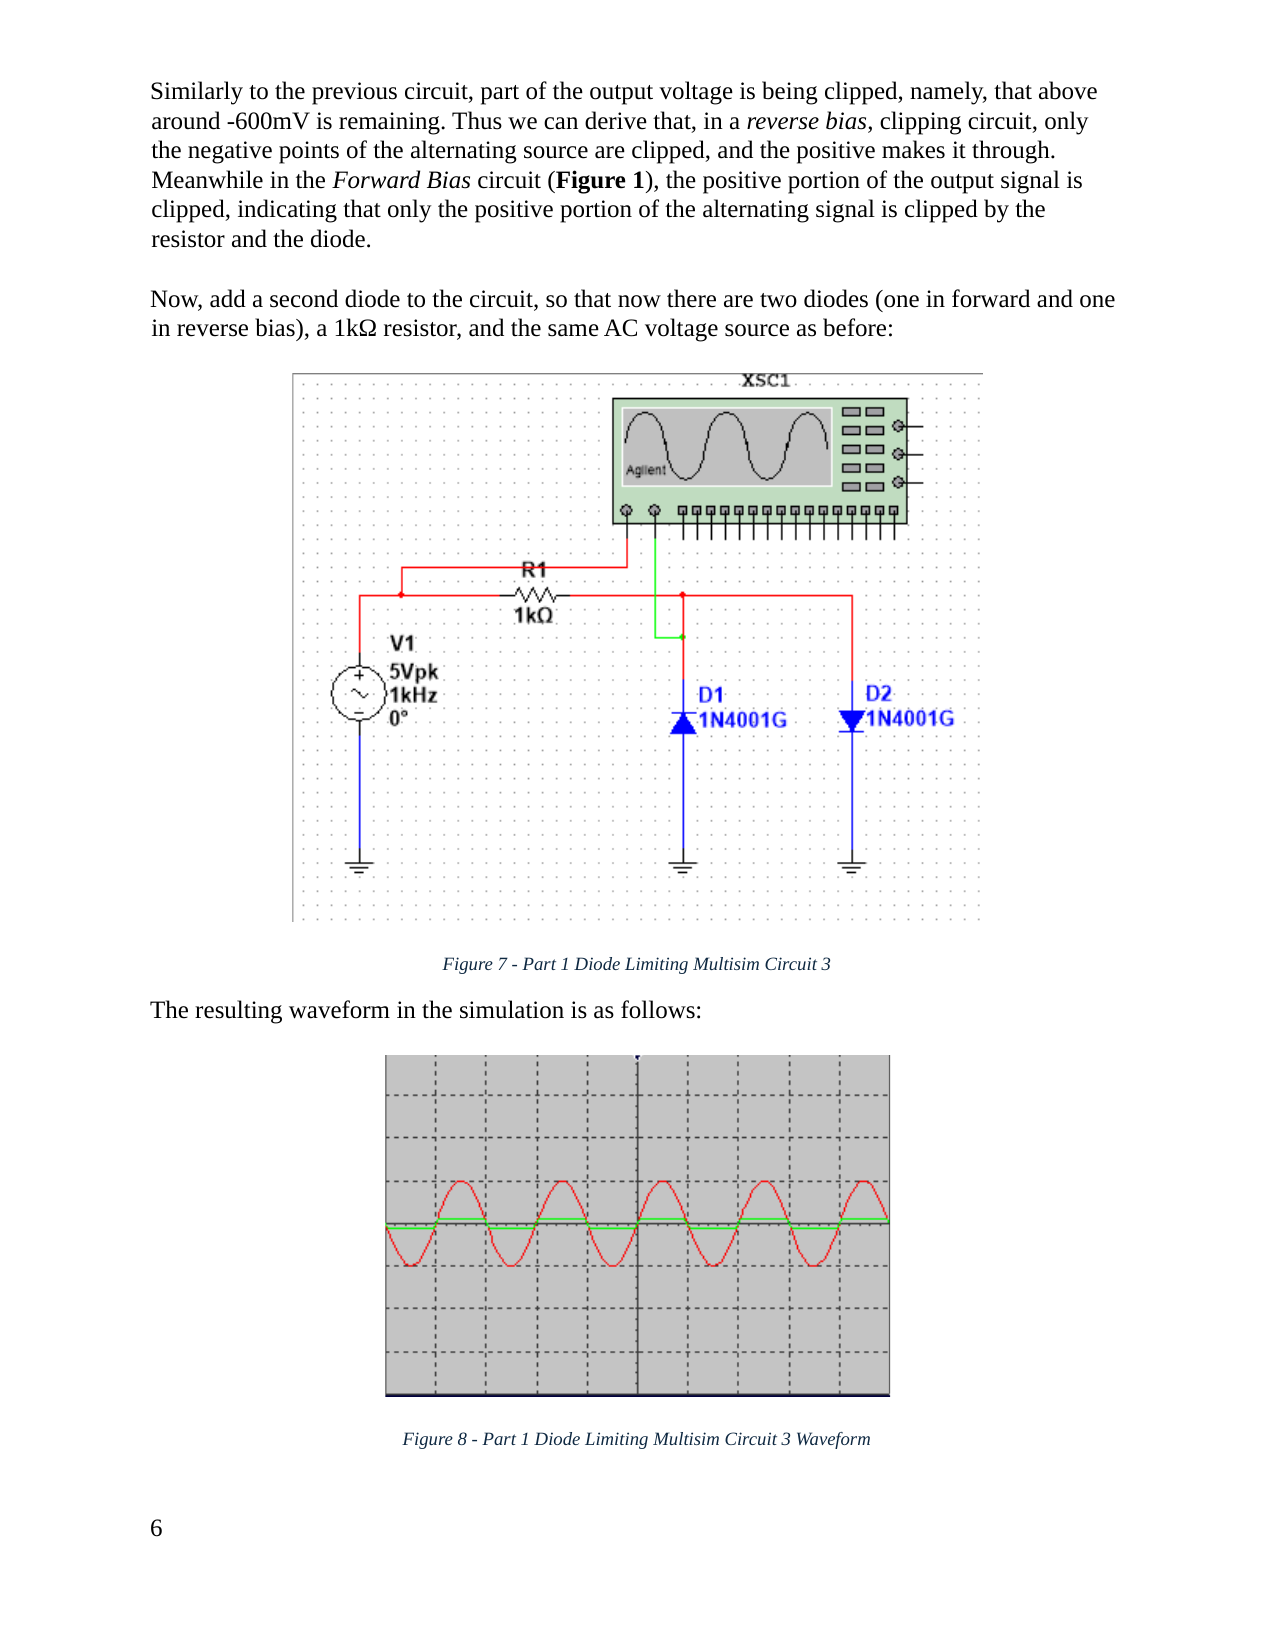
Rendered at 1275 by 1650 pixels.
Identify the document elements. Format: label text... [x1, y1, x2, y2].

picture [385, 1055, 890, 1397]
picture [292, 373, 983, 922]
text The resulting waveform in the simulation is as follows: [150, 995, 1125, 1024]
text Similarly to the previous circuit, part of the output voltage is being clipped, namely, that above around -600mV is remaining. Thus we can derive that, in a reverse bias, clipping circuit, only the negative points of the alternating source are clipped, and the positive makes it through. Meanwhile in the Forward Bias circuit (Figure 1), the positive portion of the output signal is clipped, indicating that only the positive portion of the alternating signal is clipped by the resistor and the diode. [150, 76, 1125, 253]
text Now, add a second diode to the circuit, so that now there are two diodes (one in forward and one in reverse bias), a 1kΩ resistor, and the same AC voltage source as before: [150, 284, 1125, 342]
